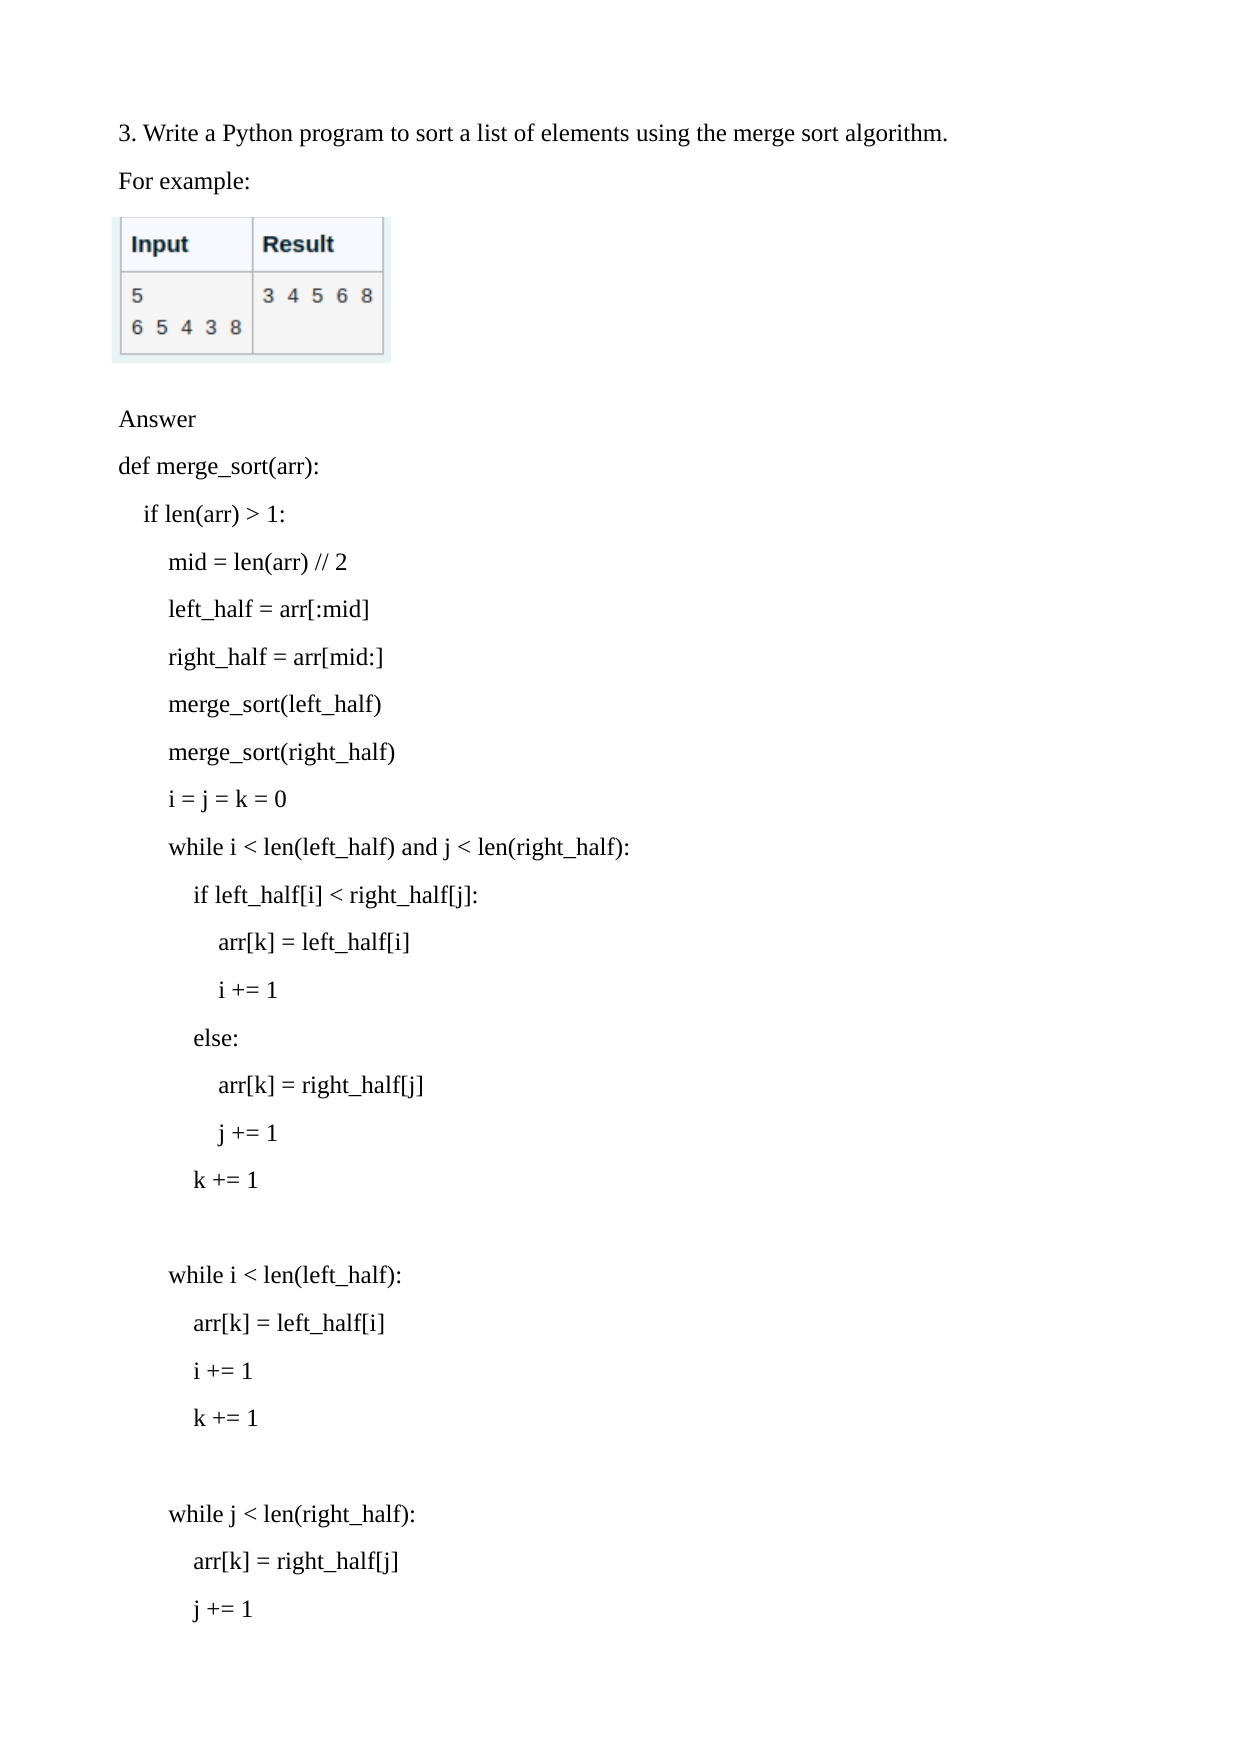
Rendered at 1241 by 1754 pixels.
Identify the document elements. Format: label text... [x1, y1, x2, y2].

text while j < len(right_half): [118, 1499, 1122, 1527]
text arr[k] = right_half[j] [118, 1546, 1122, 1575]
text right_half = arr[mid:] [118, 642, 1122, 671]
text For example: [118, 166, 1122, 194]
text def merge_sort(arr): [118, 451, 1122, 480]
text if left_half[i] < right_half[j]: [118, 880, 1122, 908]
text arr[k] = left_half[i] [118, 1308, 1122, 1337]
picture [111, 217, 392, 363]
text if len(arr) > 1: [118, 499, 1122, 528]
text mid = len(arr) // 2 [118, 547, 1122, 575]
text k += 1 [118, 1403, 1122, 1432]
text k += 1 [118, 1165, 1122, 1194]
text i += 1 [118, 975, 1122, 1004]
text i += 1 [118, 1356, 1122, 1384]
text 3. Write a Python program to sort a list of elements using the merge sort algorithm. [118, 118, 1122, 147]
text arr[k] = left_half[i] [118, 927, 1122, 956]
text left_half = arr[:mid] [118, 594, 1122, 623]
text j += 1 [118, 1594, 1122, 1623]
text while i < len(left_half) and j < len(right_half): [118, 832, 1122, 861]
text merge_sort(left_half) [118, 689, 1122, 718]
text j += 1 [118, 1118, 1122, 1147]
text while i < len(left_half): [118, 1261, 1122, 1289]
text Answer [118, 404, 1122, 432]
text i = j = k = 0 [118, 784, 1122, 813]
text arr[k] = right_half[j] [118, 1070, 1122, 1099]
text merge_sort(right_half) [118, 737, 1122, 766]
text else: [118, 1023, 1122, 1051]
